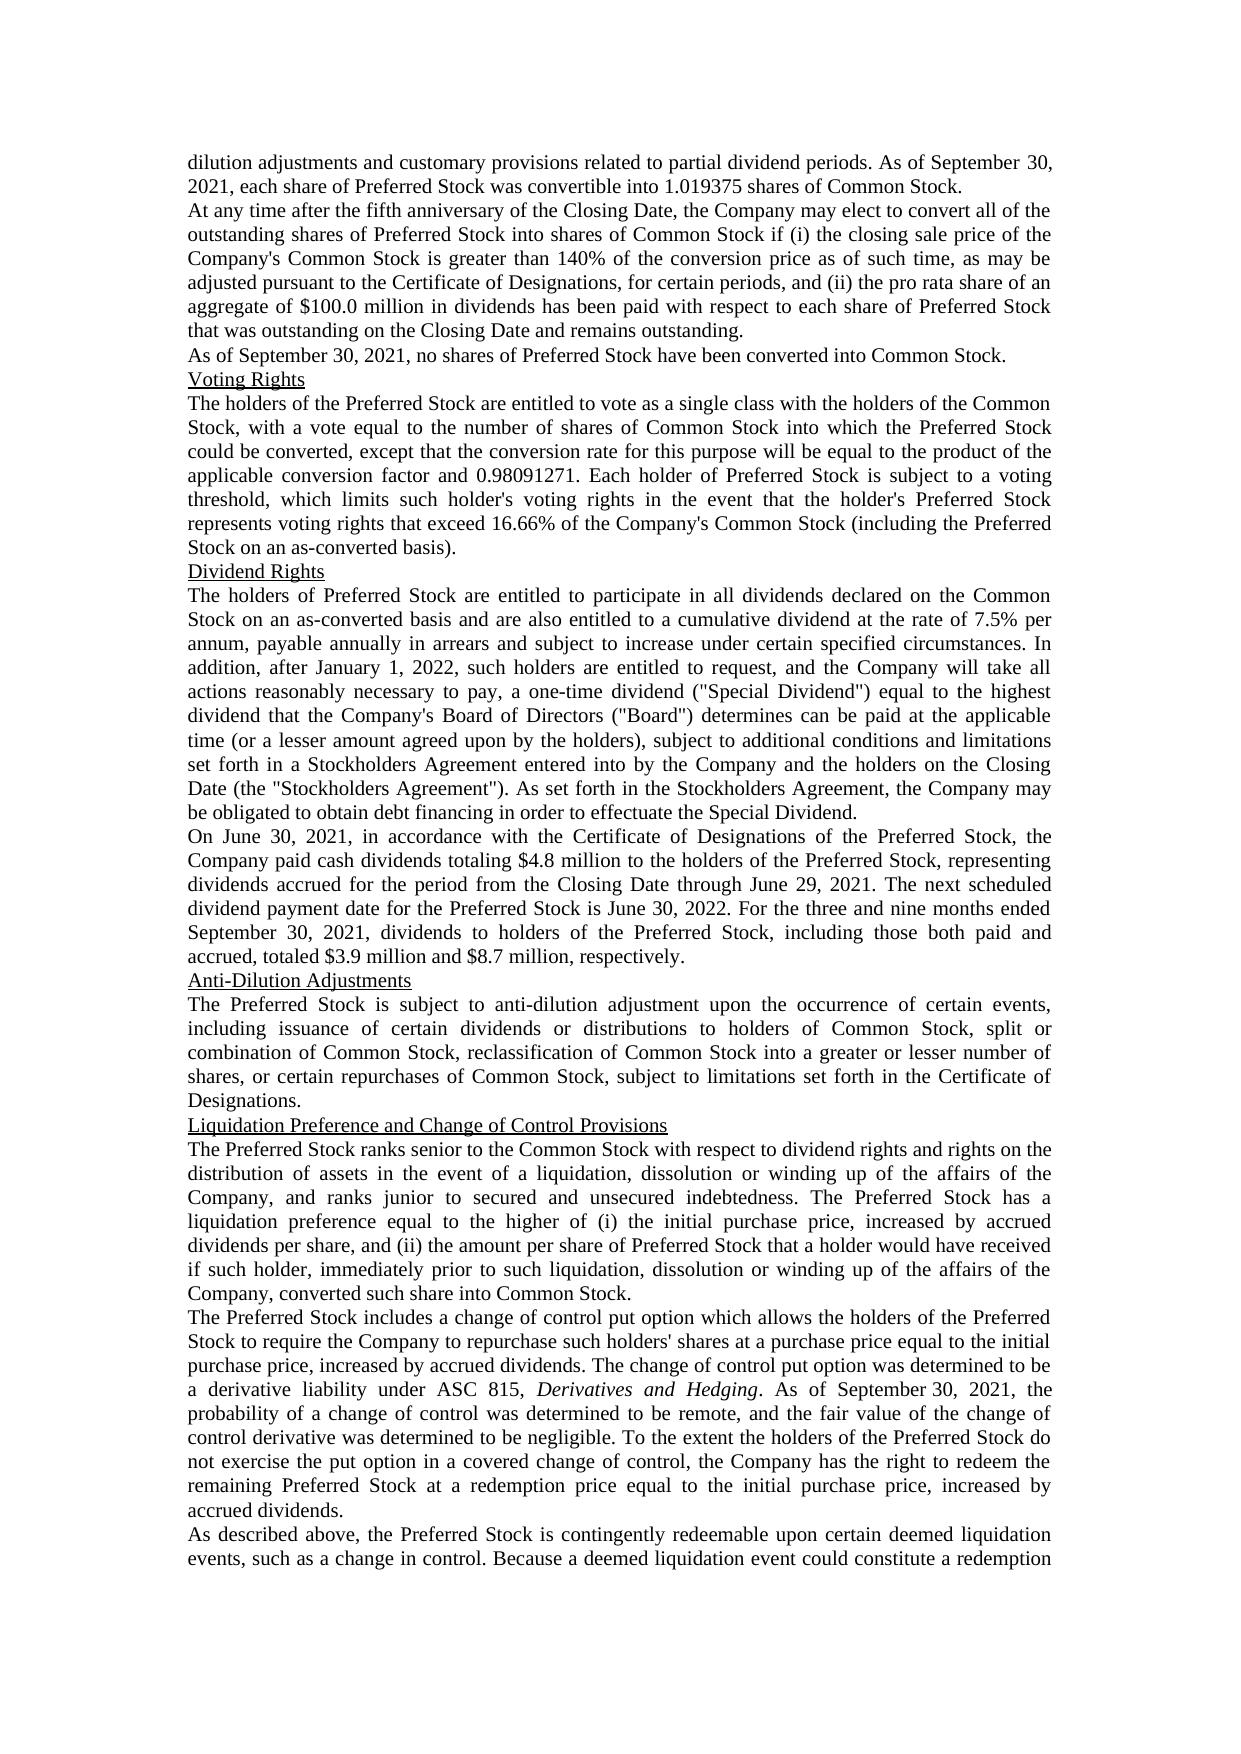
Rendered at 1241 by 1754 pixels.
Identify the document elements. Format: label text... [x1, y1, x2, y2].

text The holders of the Preferred Stock are entitled to vote as a single class with the holders of the Common Stock, with a vote equal to the number of shares of Common Stock into which the Preferred Stock could be converted, except that the conversion rate for this purpose will be equal to the product of the applicable conversion factor and 0.98091271. Each holder of Preferred Stock is subject to a voting threshold, which limits such holder's voting rights in the event that the holder's Preferred Stock represents voting rights that exceed 16.66% of the Company's Common Stock (including the Preferred Stock on an as-converted basis). [187, 391, 1053, 559]
text Voting Rights [187, 367, 1053, 391]
text Dividend Rights [187, 559, 1053, 583]
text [187, 150, 1053, 198]
text The Preferred Stock ranks senior to the Common Stock with respect to dividend rights and rights on the distribution of assets in the event of a liquidation, dissolution or winding up of the affairs of the Company, and ranks junior to secured and unsecured indebtedness. The Preferred Stock has a liquidation preference equal to the higher of (i) the initial purchase price, increased by accrued dividends per share, and (ii) the amount per share of Preferred Stock that a holder would have received if such holder, immediately prior to such liquidation, dissolution or winding up of the affairs of the Company, converted such share into Common Stock. [187, 1137, 1053, 1305]
text Anti-Dilution Adjustments [187, 968, 1053, 992]
text The holders of Preferred Stock are entitled to participate in all dividends declared on the Common Stock on an as-converted basis and are also entitled to a cumulative dividend at the rate of 7.5% per annum, payable annually in arrears and subject to increase under certain specified circumstances. In addition, after January 1, 2022, such holders are entitled to request, and the Company will take all actions reasonably necessary to pay, a one-time dividend ("Special Dividend") equal to the highest dividend that the Company's Board of Directors ("Board") determines can be paid at the applicable time (or a lesser amount agreed upon by the holders), subject to additional conditions and limitations set forth in a Stockholders Agreement entered into by the Company and the holders on the Closing Date (the "Stockholders Agreement"). As set forth in the Stockholders Agreement, the Company may be obligated to obtain debt financing in order to effectuate the Special Dividend. [187, 583, 1053, 824]
text At any time after the fifth anniversary of the Closing Date, the Company may elect to convert all of the outstanding shares of Preferred Stock into shares of Common Stock if (i) the closing sale price of the Company's Common Stock is greater than 140% of the conversion price as of such time, as may be adjusted pursuant to the Certificate of Designations, for certain periods, and (ii) the pro rata share of an aggregate of $100.0 million in dividends has been paid with respect to each share of Preferred Stock that was outstanding on the Closing Date and remains outstanding. [187, 198, 1053, 342]
text The Preferred Stock is subject to anti-dilution adjustment upon the occurrence of certain events, including issuance of certain dividends or distributions to holders of Common Stock, split or combination of Common Stock, reclassification of Common Stock into a greater or lesser number of shares, or certain repurchases of Common Stock, subject to limitations set forth in the Certificate of Designations. [187, 992, 1053, 1112]
text The Preferred Stock includes a change of control put option which allows the holders of the Preferred Stock to require the Company to repurchase such holders' shares at a purchase price equal to the initial purchase price, increased by accrued dividends. The change of control put option was determined to be a derivative liability under ASC 815, Derivatives and Hedging. As of September 30, 2021, the probability of a change of control was determined to be remote, and the fair value of the change of control derivative was determined to be negligible. To the extent the holders of the Preferred Stock do not exercise the put option in a covered change of control, the Company has the right to redeem the remaining Preferred Stock at a redemption price equal to the initial purchase price, increased by accrued dividends. [187, 1305, 1053, 1522]
text As of September 30, 2021, no shares of Preferred Stock have been converted into Common Stock. [187, 342, 1053, 367]
text Liquidation Preference and Change of Control Provisions [187, 1112, 1053, 1137]
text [187, 1522, 1053, 1570]
text On June 30, 2021, in accordance with the Certificate of Designations of the Preferred Stock, the Company paid cash dividends totaling $4.8 million to the holders of the Preferred Stock, representing dividends accrued for the period from the Closing Date through June 29, 2021. The next scheduled dividend payment date for the Preferred Stock is June 30, 2022. For the three and nine months ended September 30, 2021, dividends to holders of the Preferred Stock, including those both paid and accrued, totaled $3.9 million and $8.7 million, respectively. [187, 824, 1053, 968]
